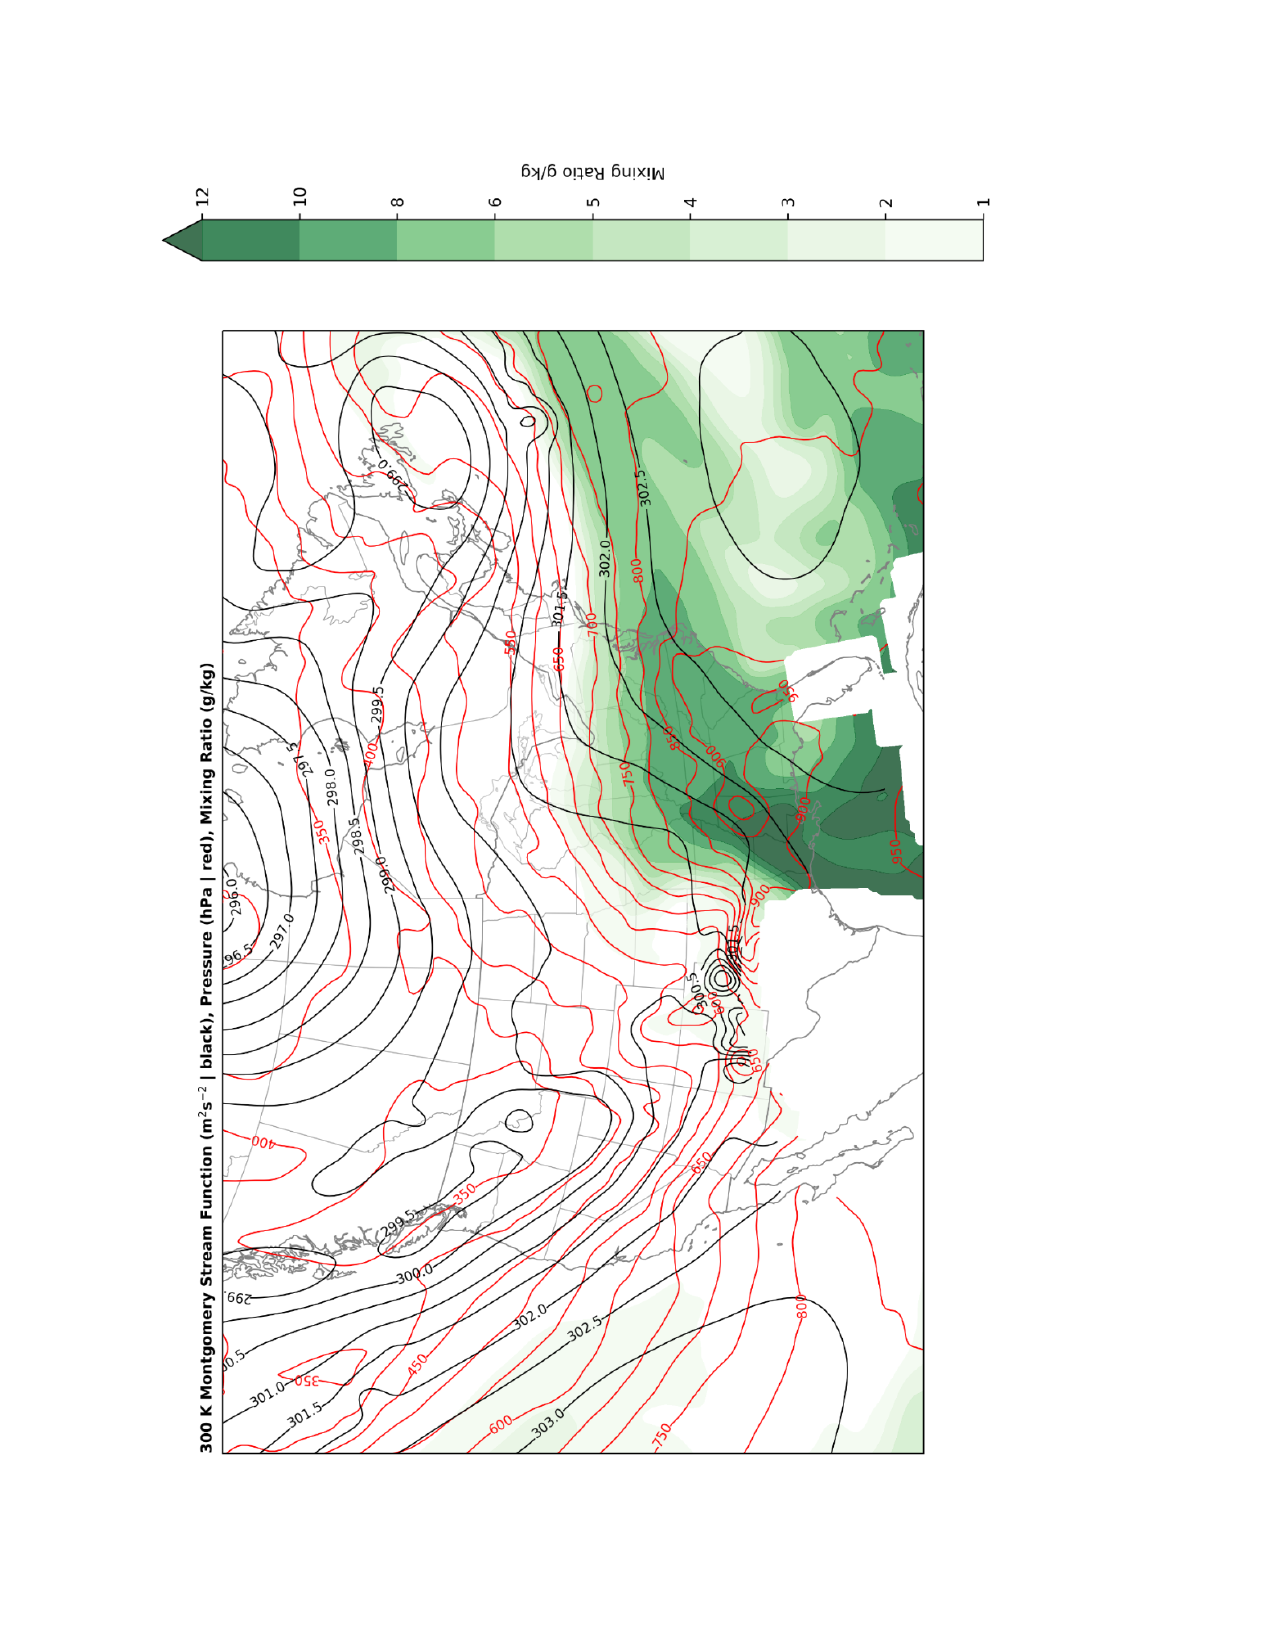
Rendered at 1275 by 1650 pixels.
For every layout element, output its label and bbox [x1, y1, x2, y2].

picture [151, 153, 1004, 1465]
